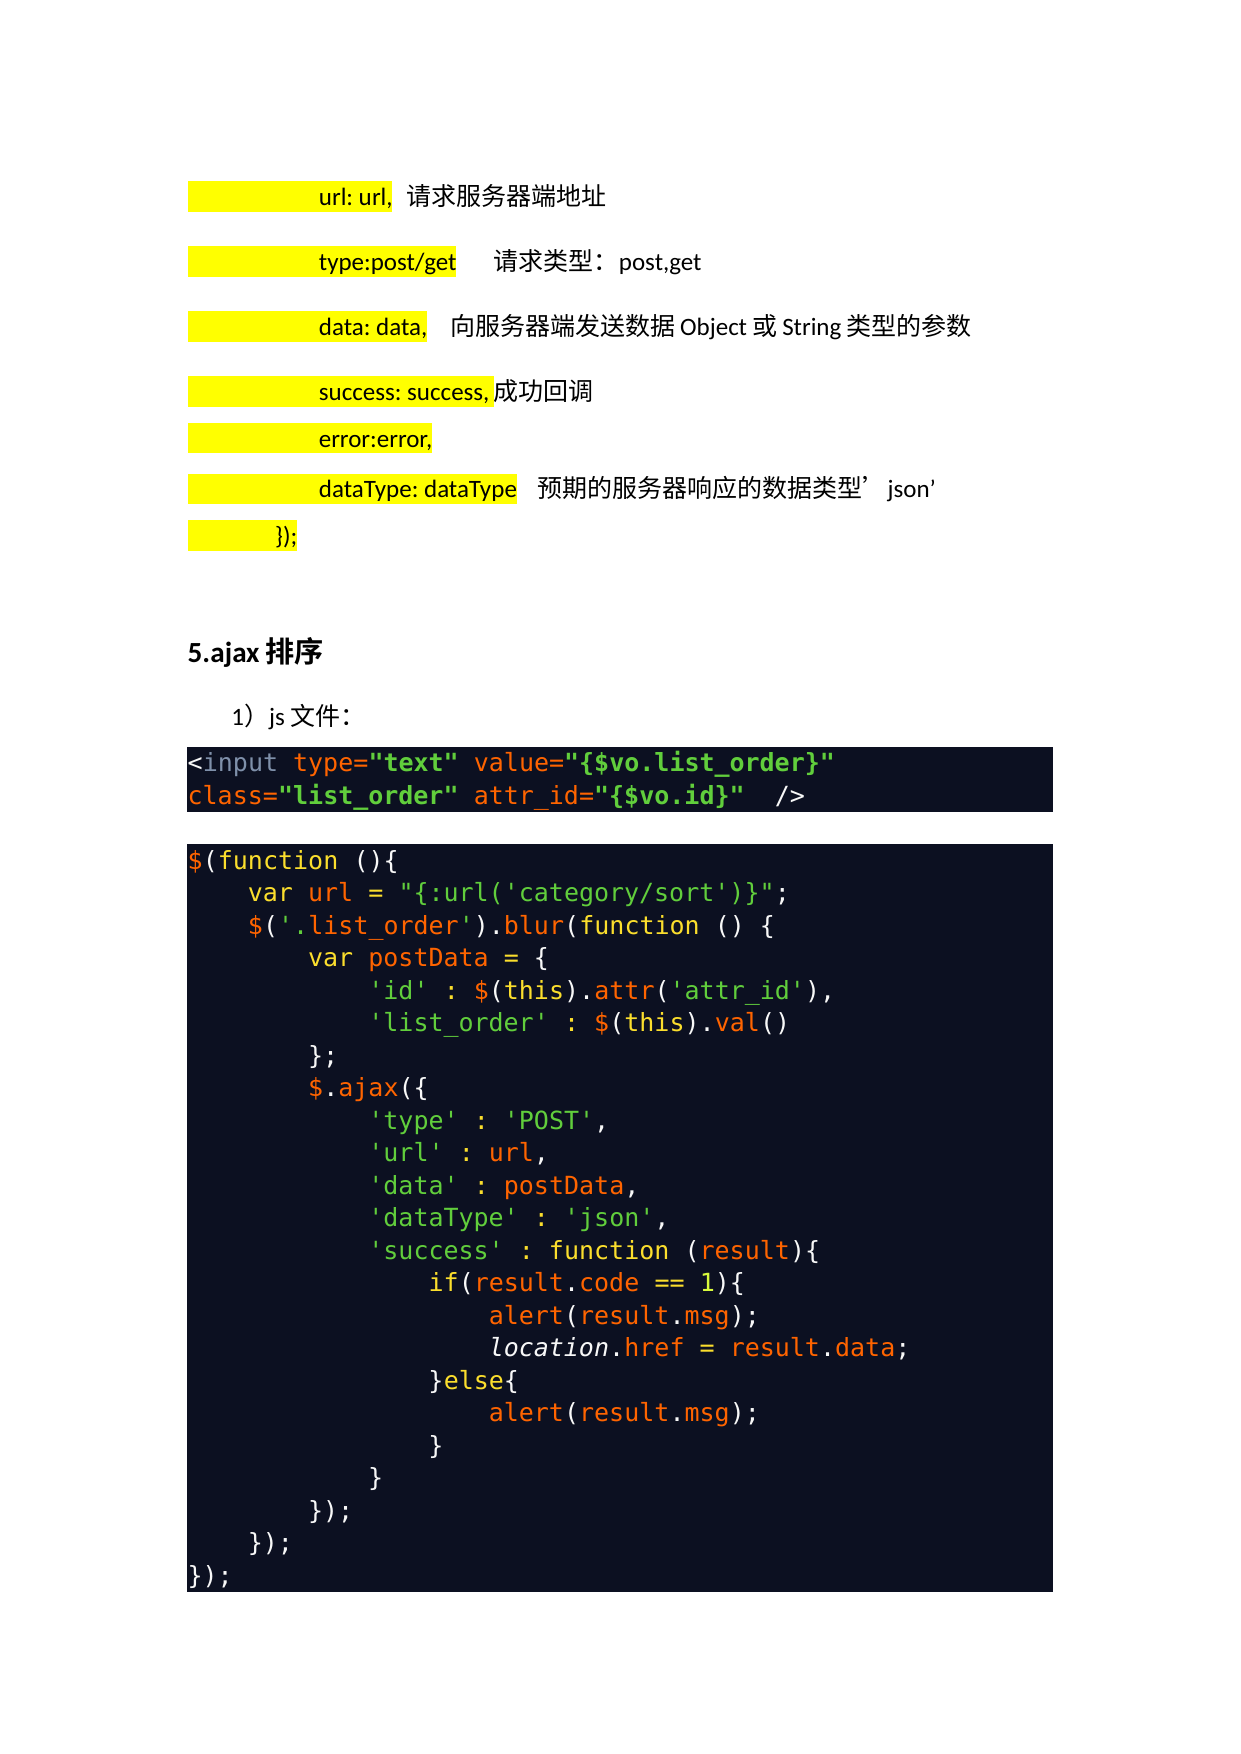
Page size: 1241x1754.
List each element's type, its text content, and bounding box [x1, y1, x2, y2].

text type:post/get 请求类型：post,get [187, 227, 1053, 292]
text }); [187, 519, 1053, 552]
text url: url, 请求服务器端地址 [187, 162, 1053, 227]
text <input type="text" value="{$vo.list_order}" class="list_order" attr_id="{$vo.id}" /> [187, 747, 1053, 812]
text data: data, 向服务器端发送数据Object或String类型的参数 [187, 292, 1053, 357]
text dataType: dataType 预期的服务器响应的数据类型’json’ [187, 454, 1053, 519]
text 1）js文件： [187, 682, 1053, 747]
text error:error, [187, 422, 1053, 454]
text 5.ajax排序 [187, 617, 1053, 682]
text $(function (){ var url = "{:url('category/sort')}"; $('.list_order').blur(function () { var postData = { 'id' : $(this).attr('attr_id'), 'list_order' : $(this).val() }; $.ajax({ 'type' : 'POST', 'url' : url, 'data' : postData, 'dataType' : 'json', 'success' : function (result){ if(result.code == 1){ alert(result.msg); location.href = result.data; }else{ alert(result.msg); } } }); }); }); [187, 844, 1053, 1592]
text success: success, 成功回调 [187, 357, 1053, 422]
